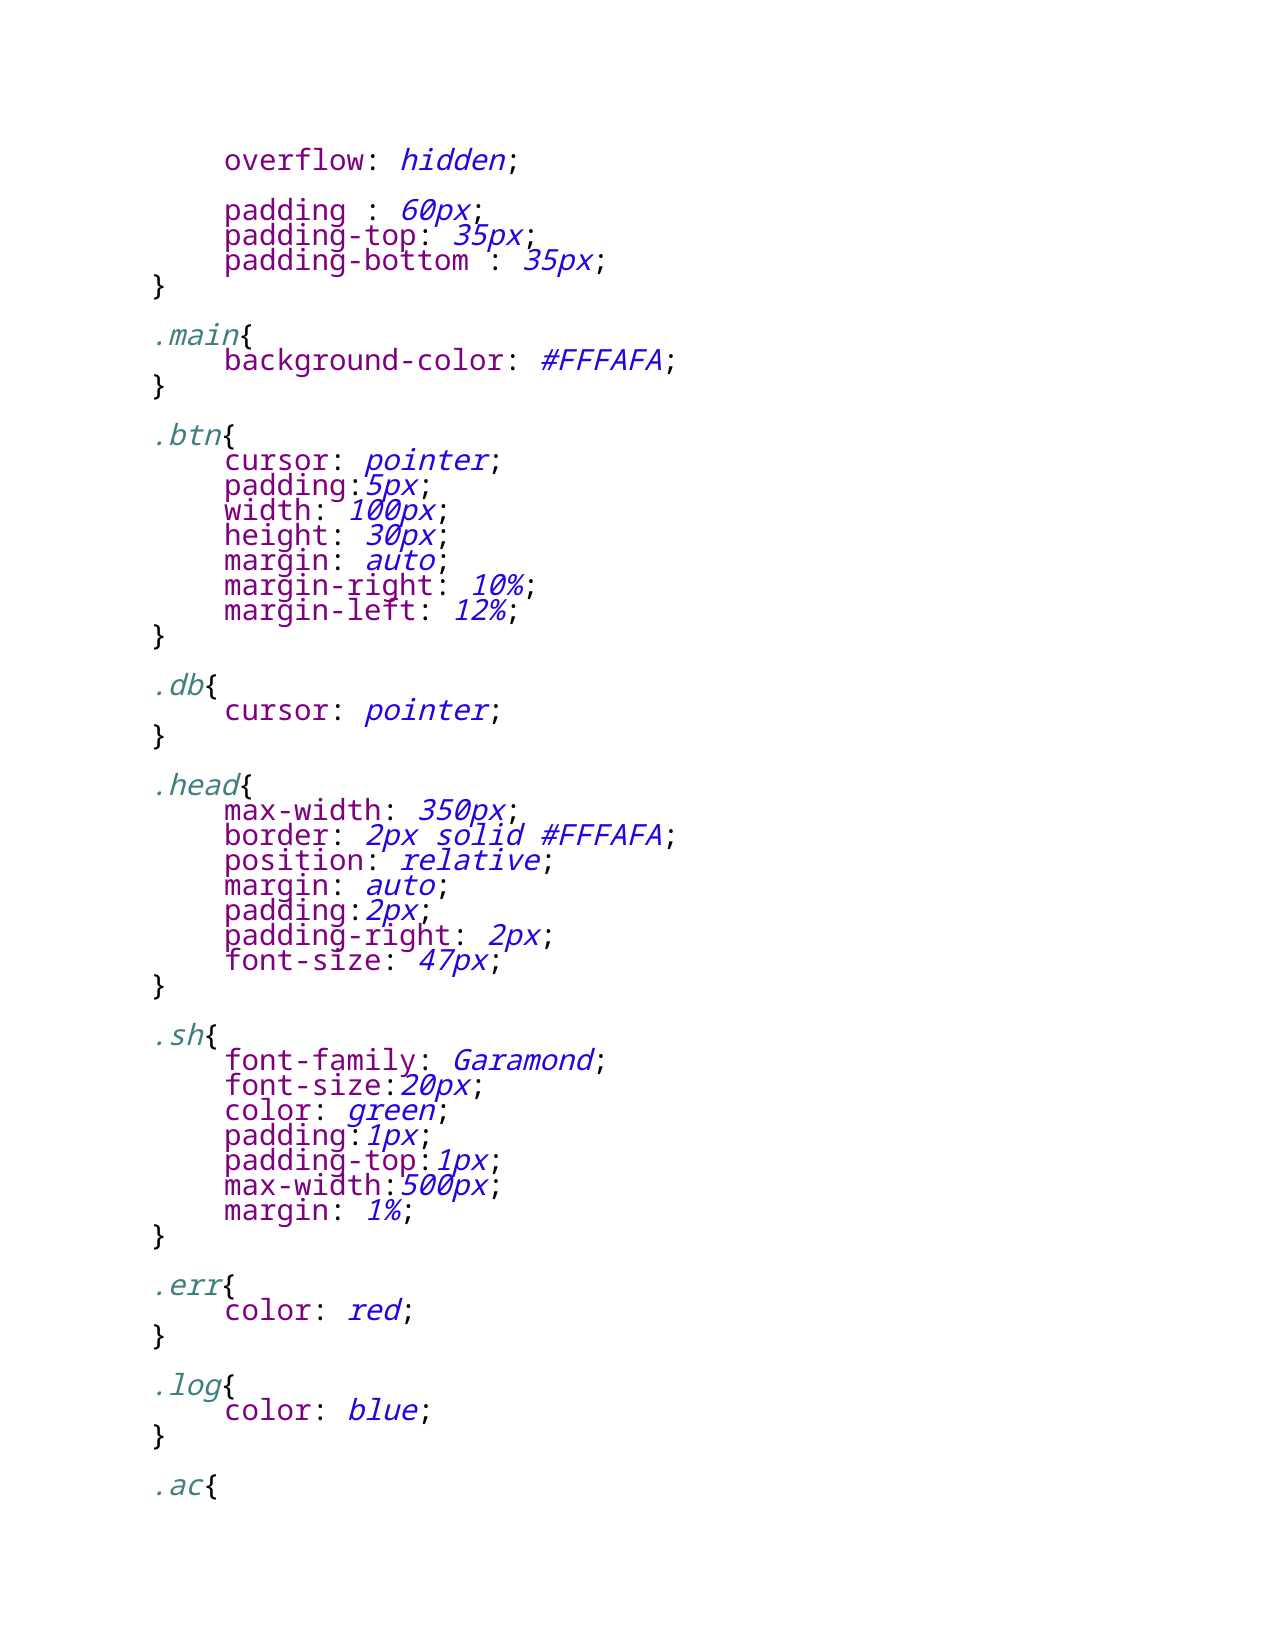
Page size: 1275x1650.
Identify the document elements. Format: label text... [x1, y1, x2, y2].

text cursor: pointer; [150, 700, 1125, 725]
text color: blue; [150, 1400, 1125, 1425]
text } [155, 625, 1125, 650]
text margin-left: 12%; [150, 600, 1125, 625]
text max-width:500px; [150, 1175, 1125, 1200]
text .db{ [150, 675, 1125, 700]
text } [155, 1225, 1125, 1250]
text .head{ [150, 775, 1125, 800]
text .btn{ [150, 425, 1125, 450]
text } [155, 1325, 1125, 1350]
text height: 30px; [150, 525, 1125, 550]
text } [155, 275, 1125, 300]
text margin: 1%; [150, 1200, 1125, 1225]
text position: relative; [150, 850, 1125, 875]
text cursor: pointer; [150, 450, 1125, 475]
text .ac{ [150, 1475, 1125, 1500]
text padding:2px; [150, 900, 1125, 925]
text padding-top: 35px; [150, 225, 1125, 250]
text font-size:20px; [150, 1075, 1125, 1100]
text width: 100px; [150, 500, 1125, 525]
text padding-right: 2px; [150, 925, 1125, 950]
text .sh{ [150, 1025, 1125, 1050]
text color: green; [150, 1100, 1125, 1125]
text margin: auto; [150, 550, 1125, 575]
text padding-top:1px; [150, 1150, 1125, 1175]
text max-width: 350px; [150, 800, 1125, 825]
text .log{ [150, 1375, 1125, 1400]
text } [155, 1425, 1125, 1450]
text border: 2px solid #FFFAFA; [150, 825, 1125, 850]
text background-color: #FFFAFA; [150, 350, 1125, 375]
text padding:1px; [150, 1125, 1125, 1150]
text color: red; [150, 1300, 1125, 1325]
text margin: auto; [150, 875, 1125, 900]
text } [155, 375, 1125, 400]
text overflow: hidden; [150, 150, 1125, 175]
text margin-right: 10%; [150, 575, 1125, 600]
text padding-bottom : 35px; [150, 250, 1125, 275]
text .main{ [150, 325, 1125, 350]
text .err{ [150, 1275, 1125, 1300]
text } [155, 975, 1125, 1000]
text font-family: Garamond; [150, 1050, 1125, 1075]
text padding : 60px; [150, 200, 1125, 225]
text padding:5px; [150, 475, 1125, 500]
text font-size: 47px; [150, 950, 1125, 975]
text } [155, 725, 1125, 750]
